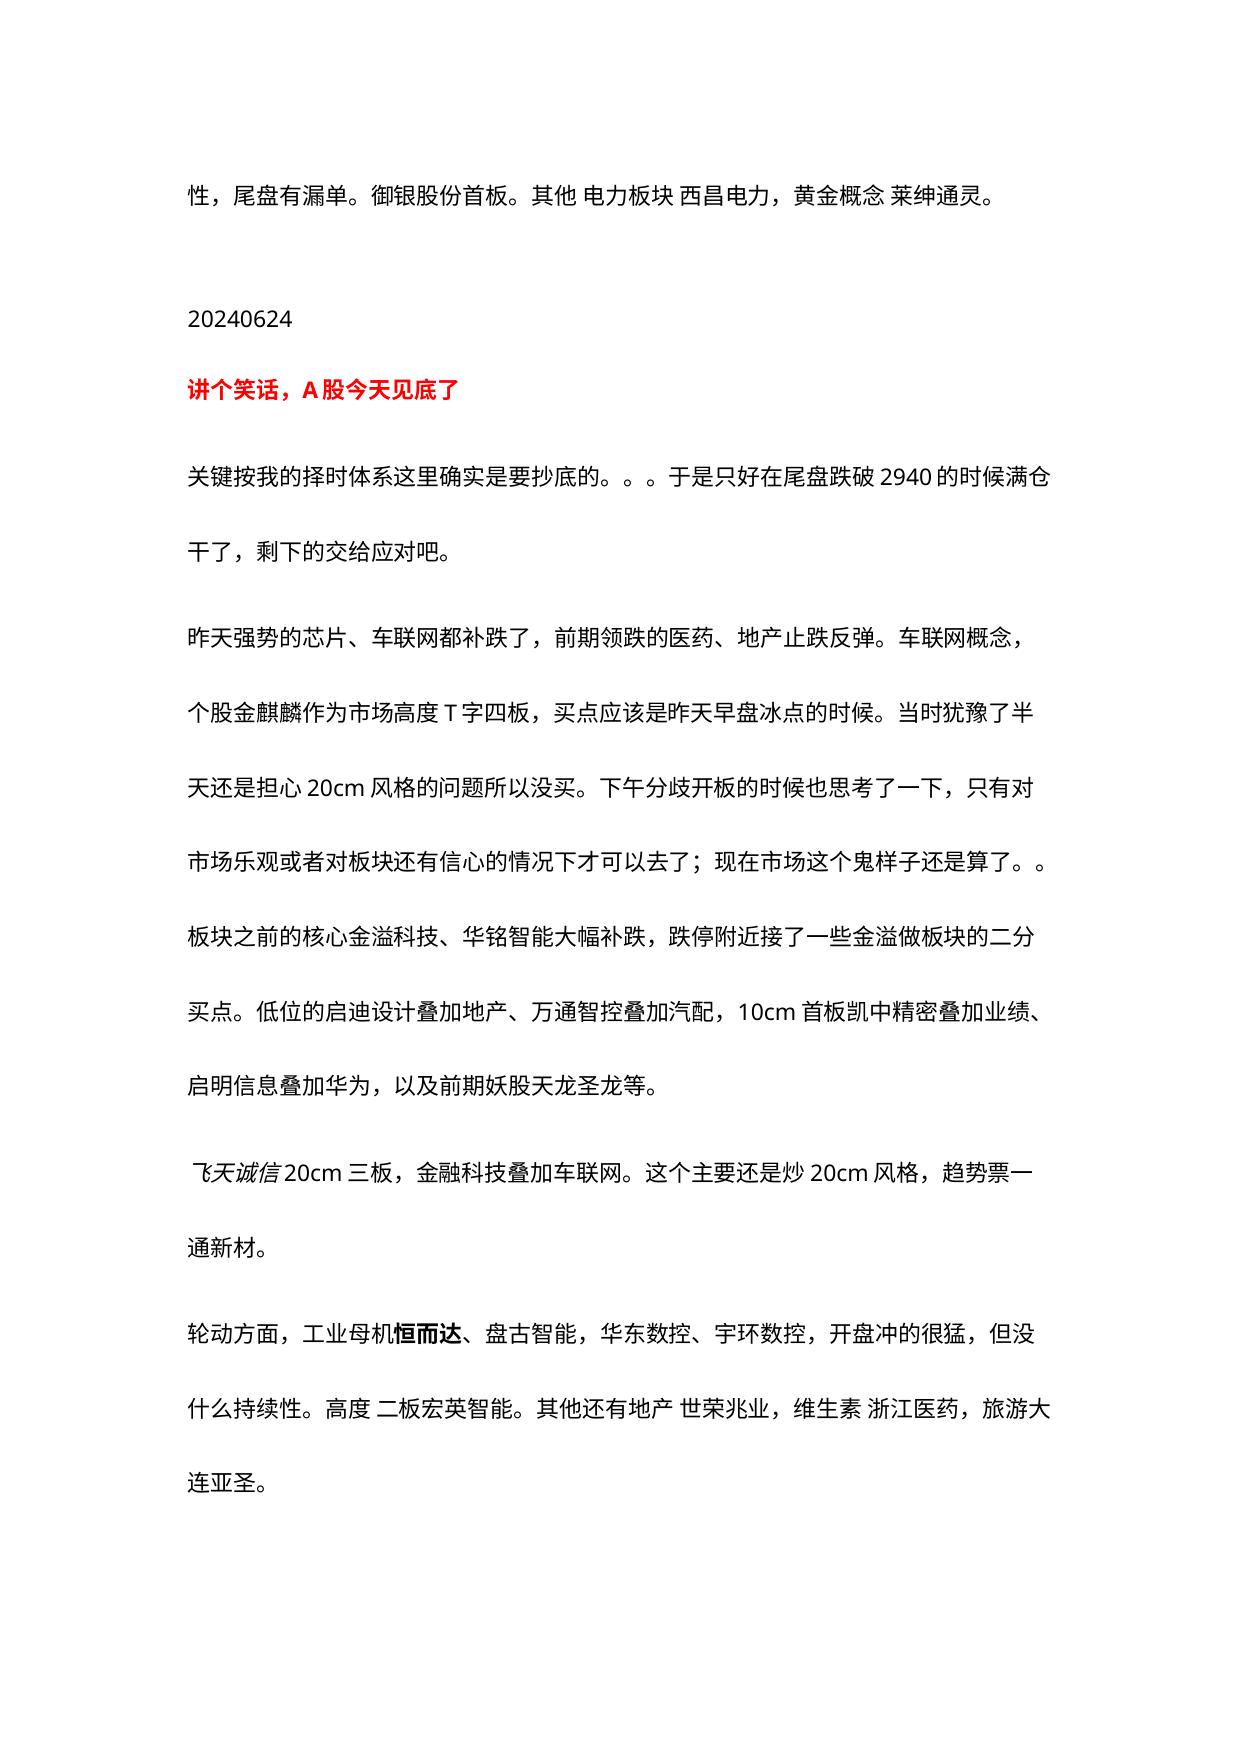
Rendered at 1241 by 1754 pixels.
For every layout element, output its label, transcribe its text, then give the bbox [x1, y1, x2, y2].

text 轮动方面，工业母机恒而达、盘古智能，华东数控、宇环数控，开盘冲的很猛，但没什么持续性。高度 二板宏英智能。其他还有地产 世荣兆业，维生素 浙江医药，旅游大连亚圣。 [187, 1300, 1053, 1514]
text 昨天强势的芯片、车联网都补跌了，前期领跌的医药、地产止跌反弹。车联网概念，个股金麒麟作为市场高度T字四板，买点应该是昨天早盘冰点的时候。当时犹豫了半天还是担心20cm风格的问题所以没买。下午分歧开板的时候也思考了一下，只有对市场乐观或者对板块还有信心的情况下才可以去了；现在市场这个鬼样子还是算了。。板块之前的核心金溢科技、华铭智能大幅补跌，跌停附近接了一些金溢做板块的二分买点。低位的启迪设计叠加地产、万通智控叠加汽配，10cm首板凯中精密叠加业绩、启明信息叠加华为，以及前期妖股天龙圣龙等。 [187, 604, 1053, 1117]
text 飞天诚信20cm三板，金融科技叠加车联网。这个主要还是炒20cm风格，趋势票一通新材。 [187, 1139, 1053, 1278]
text 盘中金融股异动，护盘逻辑。飞天诚信20cm连板，兆日科技下午的首板也有点主动性，尾盘有漏单。御银股份首板。其他 电力板块 西昌电力，黄金概念 莱绅通灵。 [187, 162, 1053, 227]
text 关键按我的择时体系这里确实是要抄底的。。。于是只好在尾盘跌破2940的时候满仓干了，剩下的交给应对吧。 [187, 443, 1053, 583]
text 20240624 [187, 302, 1053, 335]
text 讲个笑话，A股今天见底了 [187, 356, 1053, 421]
